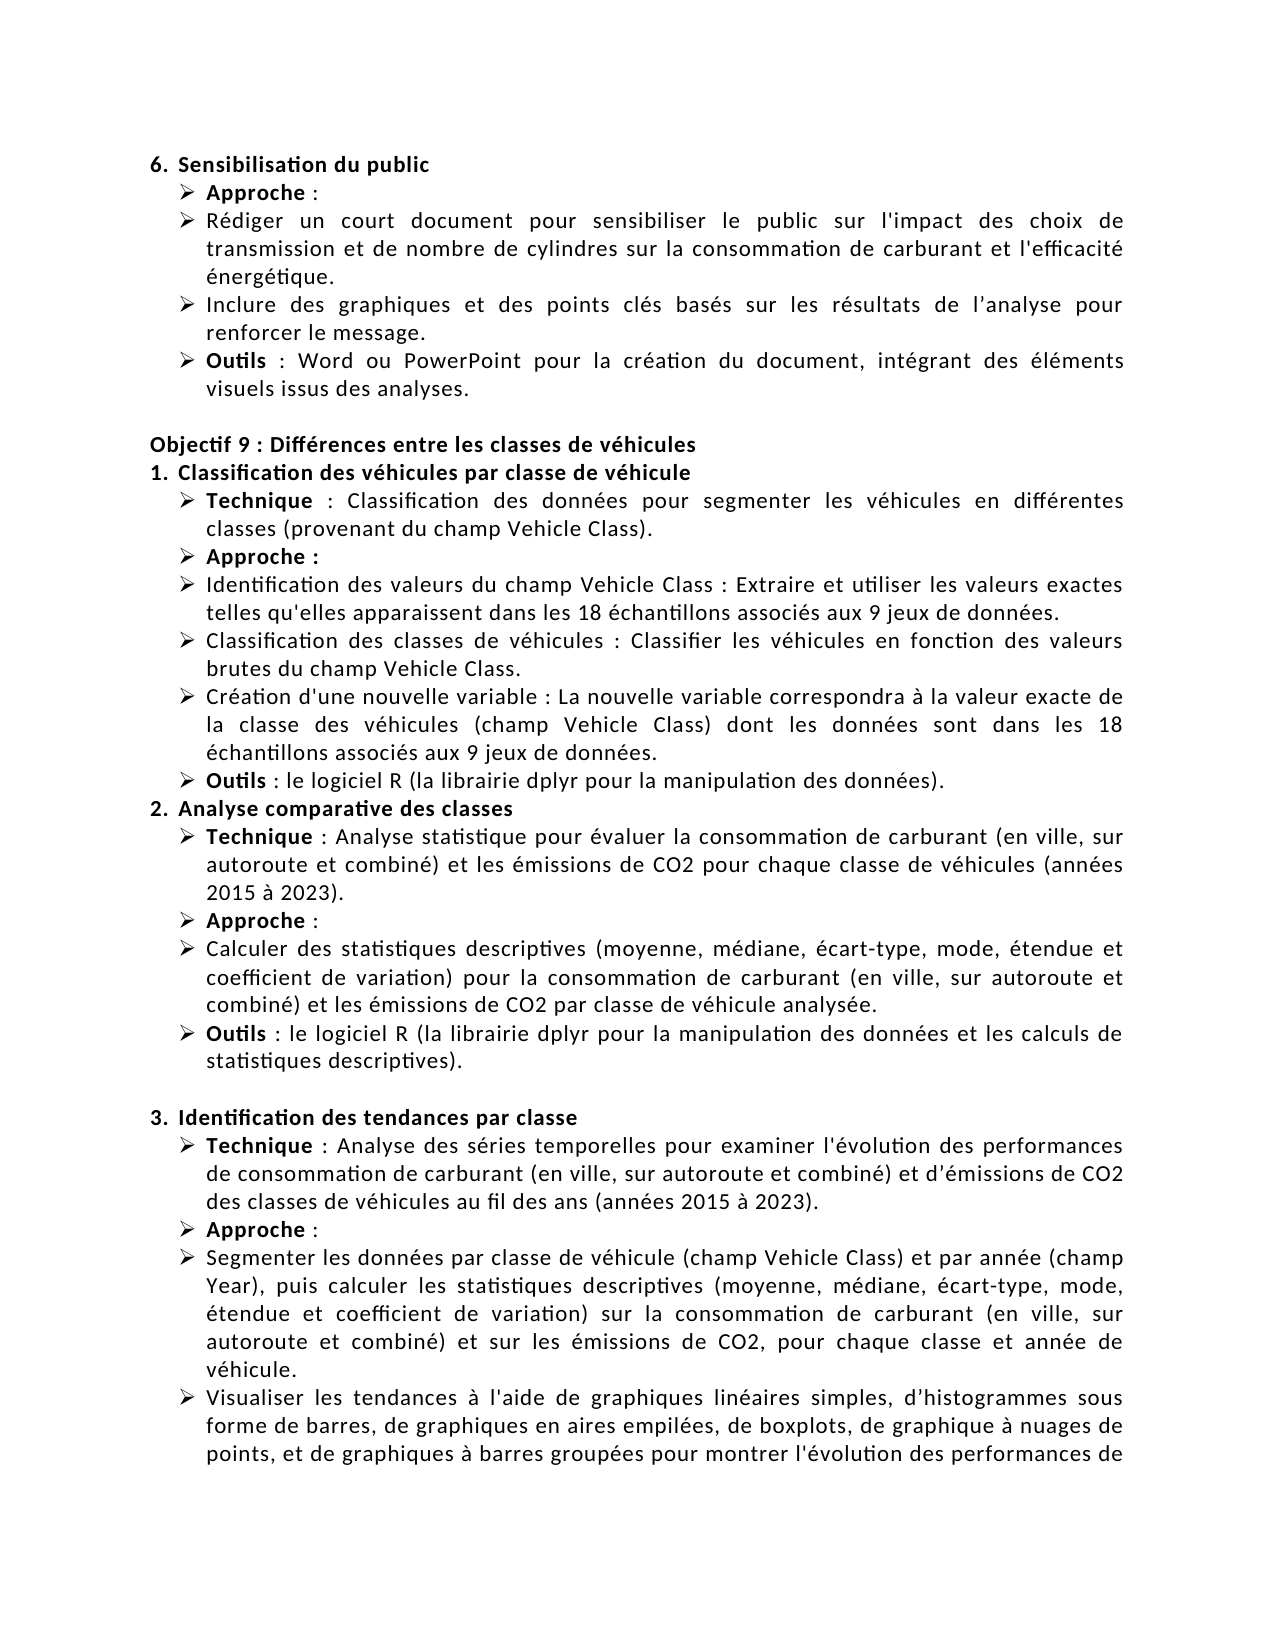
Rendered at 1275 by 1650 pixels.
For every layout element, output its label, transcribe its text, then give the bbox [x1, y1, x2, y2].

list Classification des classes de véhicules : Classifier les véhicules en fonction des valeurs brutes du champ Vehicle Class. [178, 626, 1125, 682]
list Rédiger un court document pour sensibiliser le public sur l'impact des choix de transmission et de nombre de cylindres sur la consommation de carburant et l'efficacité énergétique. [178, 206, 1125, 290]
list Segmenter les données par classe de véhicule (champ Vehicle Class) et par année (champ Year), puis calculer les statistiques descriptives (moyenne, médiane, écart-type, mode, étendue et coefficient de variation) sur la consommation de carburant (en ville, sur autoroute et combiné) et sur les émissions de CO2, pour chaque classe et année de véhicule. [178, 1243, 1125, 1383]
list Technique : Analyse statistique pour évaluer la consommation de carburant (en ville, sur autoroute et combiné) et les émissions de CO2 pour chaque classe de véhicules (années 2015 à 2023). [178, 822, 1125, 907]
list Outils : le logiciel R (la librairie dplyr pour la manipulation des données et les calculs de statistiques descriptives). [178, 1019, 1125, 1075]
list Sensibilisation du public [150, 150, 1125, 178]
list Approche : [178, 1215, 1125, 1243]
list Outils : le logiciel R (la librairie dplyr pour la manipulation des données). [178, 766, 1125, 794]
list Outils : Word ou PowerPoint pour la création du document, intégrant des éléments visuels issus des analyses. [178, 346, 1125, 402]
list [178, 1383, 1125, 1467]
list Analyse comparative des classes [150, 794, 1125, 822]
text Objectif 9 : Différences entre les classes de véhicules [150, 430, 1125, 458]
list Identification des tendances par classe [150, 1103, 1125, 1131]
list Classification des véhicules par classe de véhicule [150, 458, 1125, 486]
list Technique : Analyse des séries temporelles pour examiner l'évolution des performances de consommation de carburant (en ville, sur autoroute et combiné) et d’émissions de CO2 des classes de véhicules au fil des ans (années 2015 à 2023). [178, 1131, 1125, 1215]
list Approche : [178, 178, 1125, 206]
list Création d'une nouvelle variable : La nouvelle variable correspondra à la valeur exacte de la classe des véhicules (champ Vehicle Class) dont les données sont dans les 18 échantillons associés aux 9 jeux de données. [178, 682, 1125, 766]
list Identification des valeurs du champ Vehicle Class : Extraire et utiliser les valeurs exactes telles qu'elles apparaissent dans les 18 échantillons associés aux 9 jeux de données. [178, 570, 1125, 626]
list Calculer des statistiques descriptives (moyenne, médiane, écart-type, mode, étendue et coefficient de variation) pour la consommation de carburant (en ville, sur autoroute et combiné) et les émissions de CO2 par classe de véhicule analysée. [178, 934, 1125, 1019]
list Approche : [178, 542, 1125, 570]
list Inclure des graphiques et des points clés basés sur les résultats de l’analyse pour renforcer le message. [178, 290, 1125, 346]
list Approche : [178, 907, 1125, 934]
list Technique : Classification des données pour segmenter les véhicules en différentes classes (provenant du champ Vehicle Class). [178, 486, 1125, 542]
